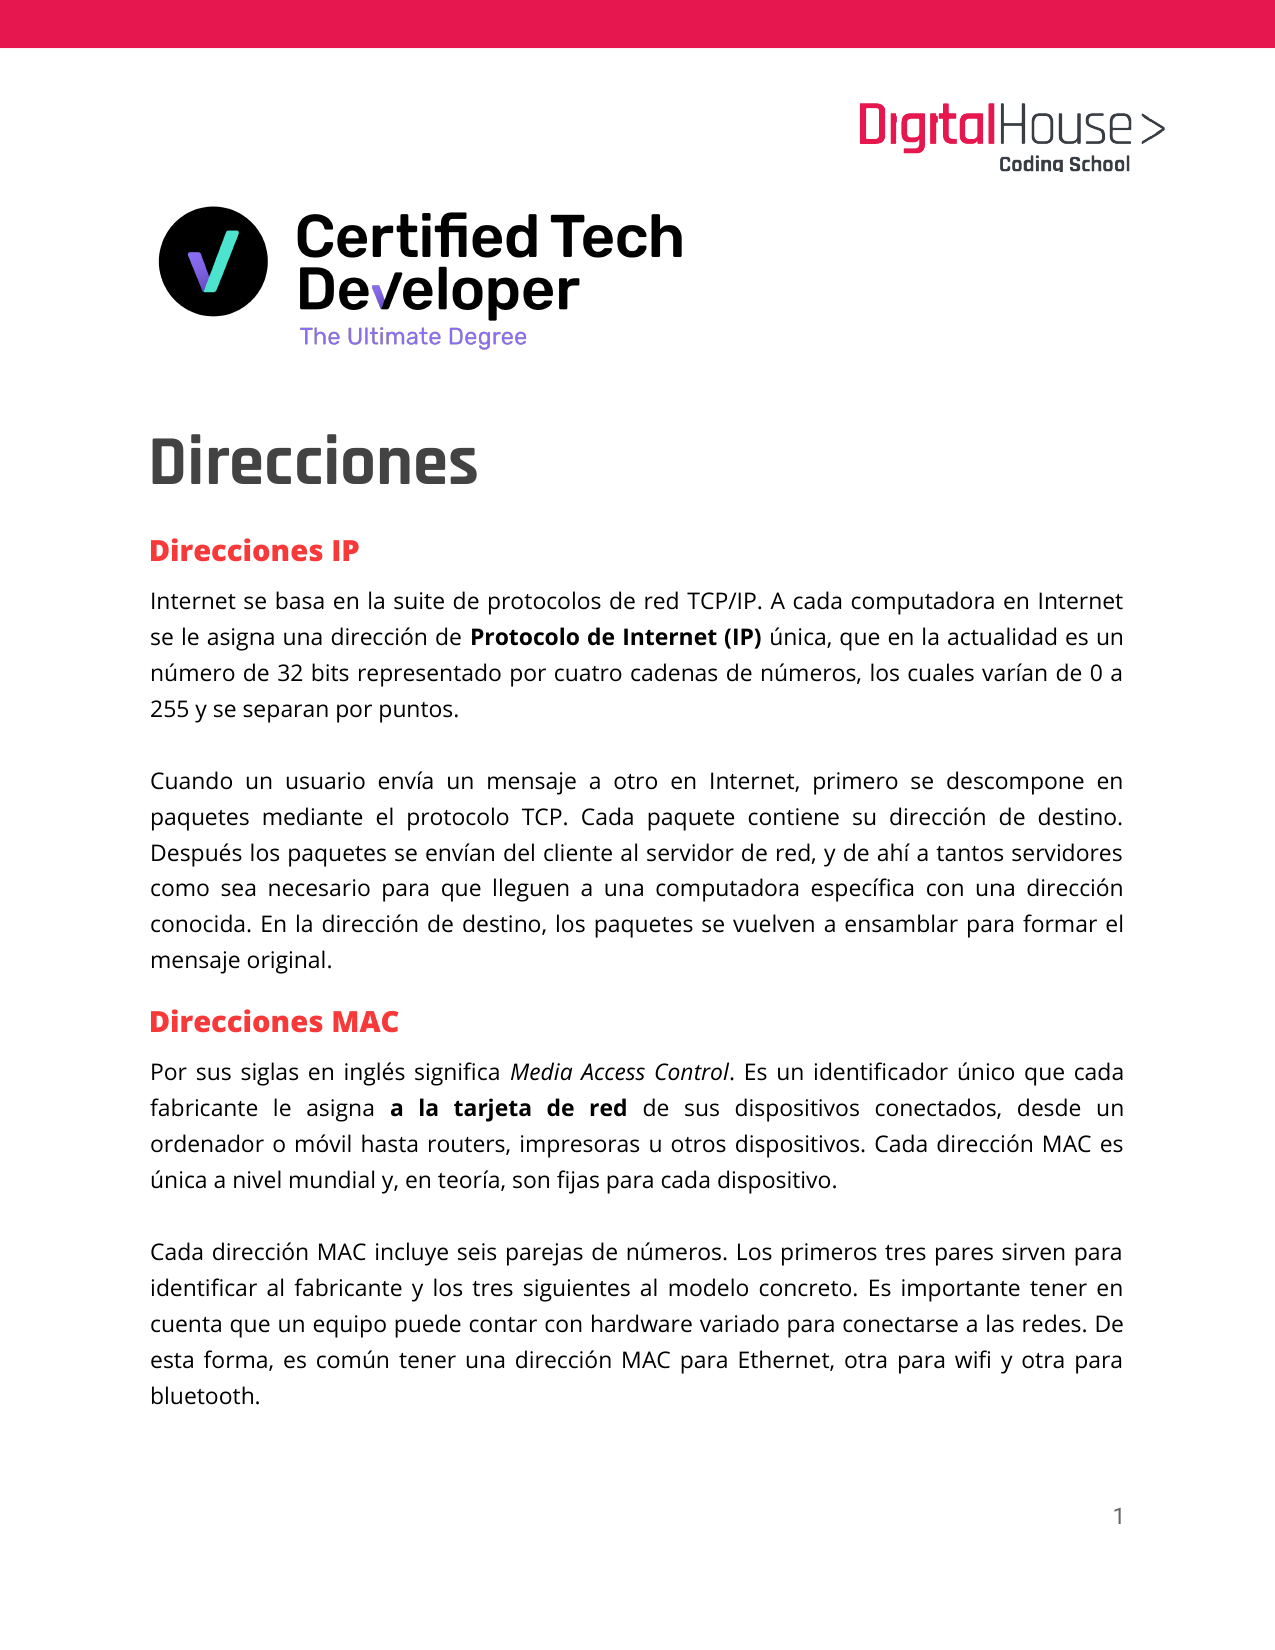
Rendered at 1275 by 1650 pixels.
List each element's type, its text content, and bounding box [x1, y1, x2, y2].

subtitle Direcciones MAC [148, 1001, 1125, 1041]
title Direcciones [148, 418, 1125, 509]
text Cuando un usuario envía un mensaje a otro en Internet, primero se descompone en paquetes mediante el protocolo TCP. Cada paquete contiene su dirección de destino. Después los paquetes se envían del cliente al servidor de red, y de ahí a tantos servidores como sea necesario para que lleguen a una computadora específica con una dirección conocida. En la dirección de destino, los paquetes se vuelven a ensamblar para formar el mensaje original. [150, 764, 1125, 976]
picture [0, 0, 1275, 172]
text Internet se basa en la suite de protocolos de red TCP/IP. A cada computadora en Internet se le asigna una dirección de Protocolo de Internet (IP) única, que en la actualidad es un número de 32 bits representado por cuatro cadenas de números, los cuales varían de 0 a 255 y se separan por puntos. [150, 585, 1125, 724]
picture [150, 185, 718, 364]
text Cada dirección MAC incluye seis parejas de números. Los primeros tres pares sirven para identificar al fabricante y los tres siguientes al modelo concreto. Es importante tener en cuenta que un equipo puede contar con hardware variado para conectarse a las redes. De esta forma, es común tener una dirección MAC para Ethernet, otra para wifi y otra para bluetooth. [150, 1236, 1125, 1411]
text Por sus siglas en inglés significa Media Access Control. Es un identificador único que cada fabricante le asigna a la tarjeta de red de sus dispositivos conectados, desde un ordenador o móvil hasta routers, impresoras u otros dispositivos. Cada dirección MAC es única a nivel mundial y, en teoría, son fijas para cada dispositivo. [150, 1056, 1125, 1195]
subtitle Direcciones IP [148, 530, 1125, 569]
